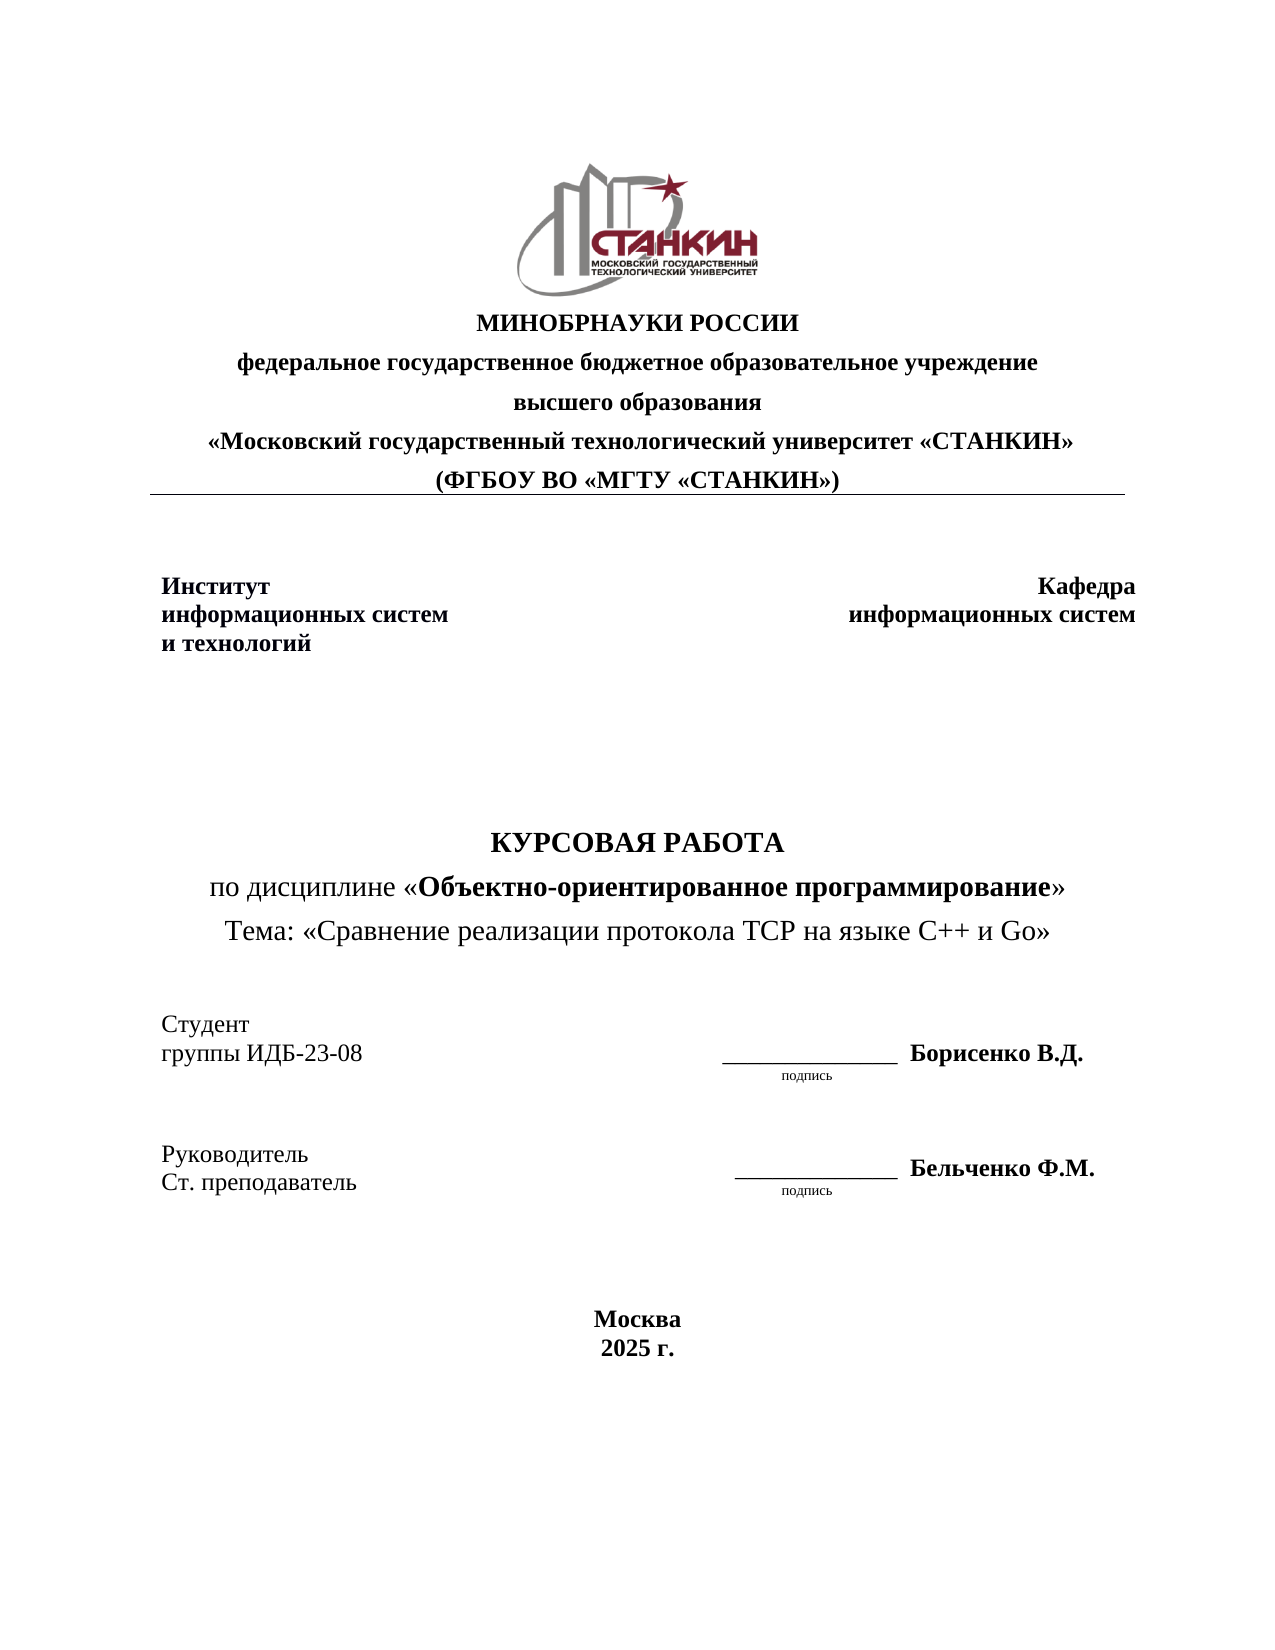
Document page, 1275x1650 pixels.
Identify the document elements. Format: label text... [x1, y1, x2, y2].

table_header Кафедра информационных систем [649, 571, 1147, 657]
text Москва [150, 1304, 1125, 1333]
text (ФГБОУ ВО «МГТУ «СТАНКИН») [150, 465, 1125, 494]
text Тема: «Сравнение реализации протокола TCP на языке C++ и Go» [150, 913, 1125, 946]
table_header ______________ Борисенко В.Д. подпись [649, 1009, 1147, 1124]
text КУРСОВАЯ РАБОТА [91, 825, 1125, 858]
text высшего образования [150, 387, 1125, 415]
picture [515, 160, 760, 298]
table_header Студент группы ИДБ-23-08 [150, 1009, 648, 1124]
text 2025 г. [150, 1333, 1125, 1361]
table_cell _____________ Бельченко Ф.М. подпись [649, 1124, 1147, 1211]
text «Московский государственный технологический университет «СТАНКИН» [150, 426, 1125, 454]
text федеральное государственное бюджетное образовательное учреждение [150, 347, 1125, 376]
table_header Институт информационных систем и технологий [150, 571, 648, 657]
text по дисциплине «Объектно-ориентированное программирование» [150, 869, 1125, 902]
table_cell Руководитель Ст. преподаватель [150, 1124, 648, 1211]
text МИНОБРНАУКИ РОССИИ [150, 308, 1125, 337]
